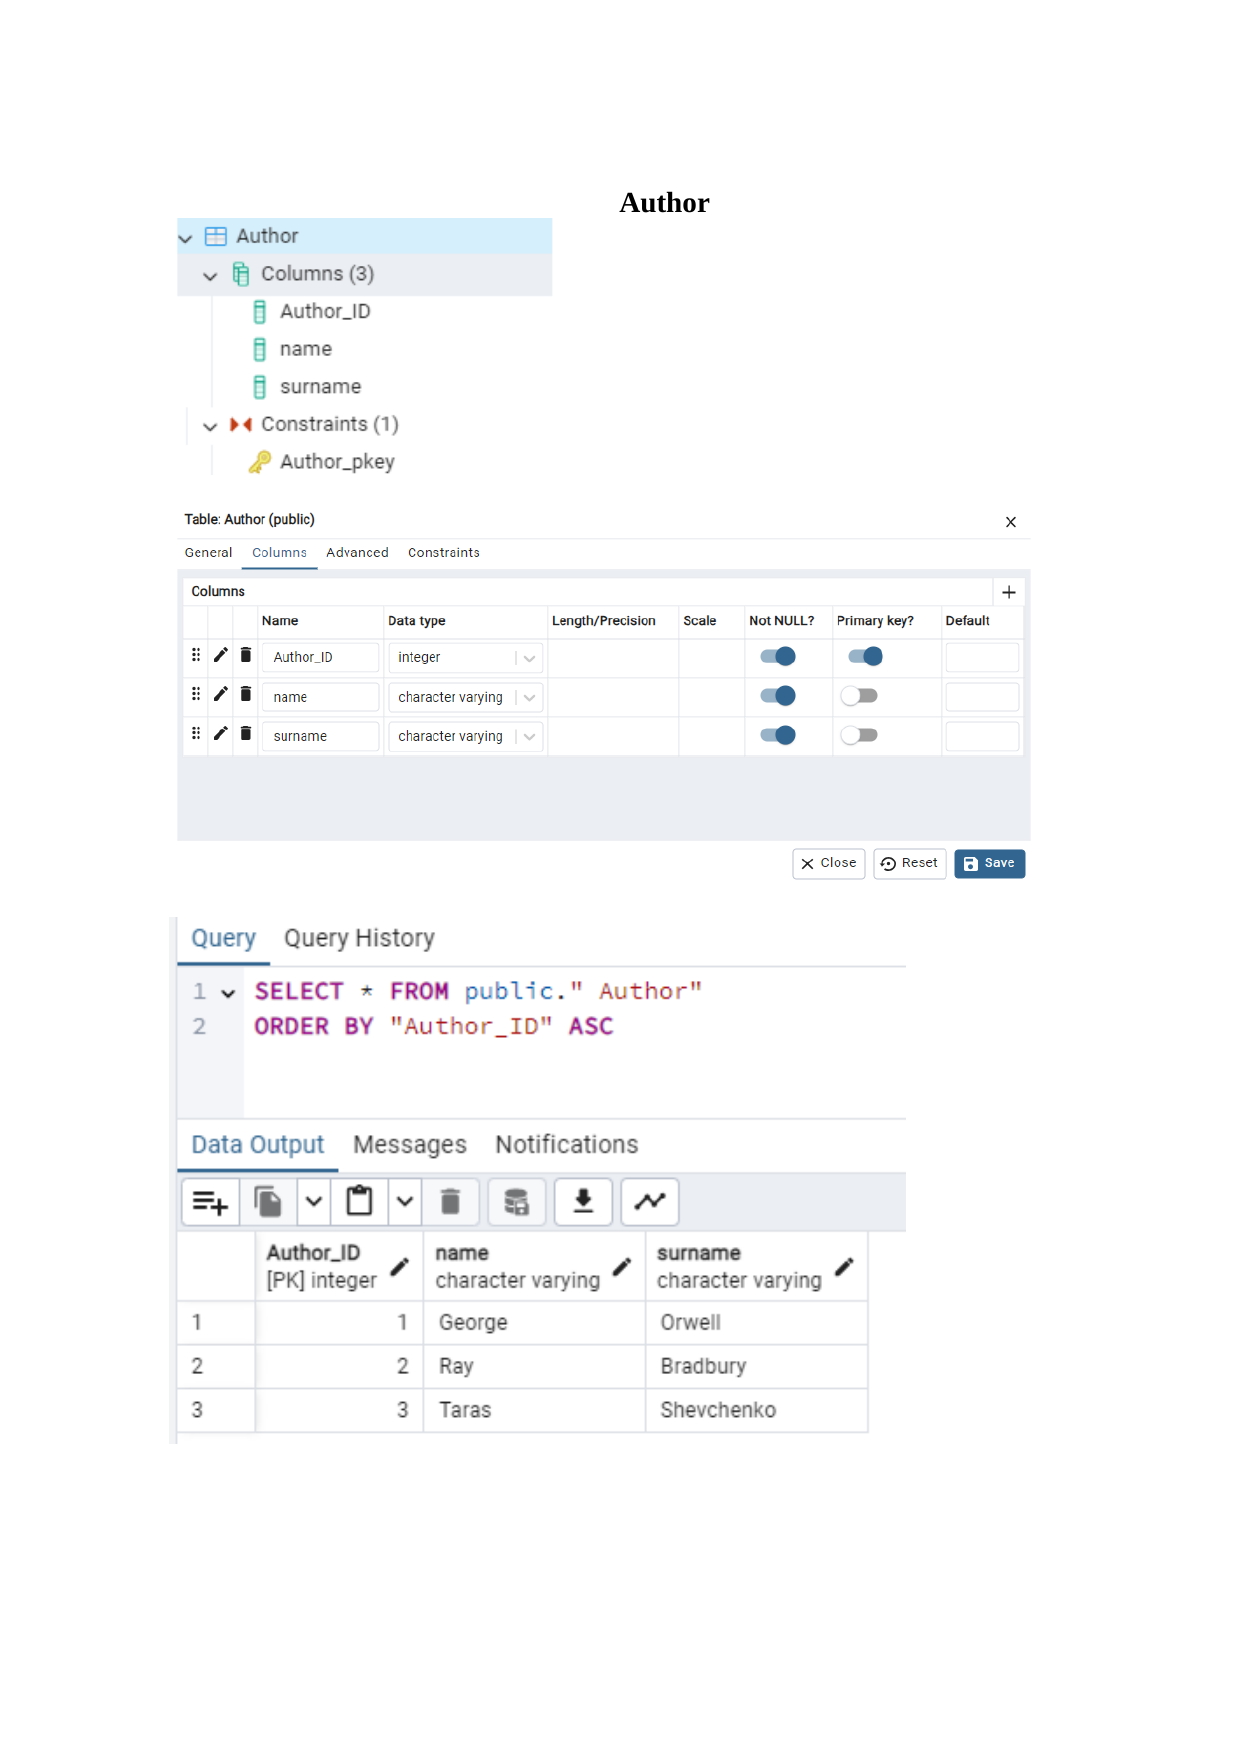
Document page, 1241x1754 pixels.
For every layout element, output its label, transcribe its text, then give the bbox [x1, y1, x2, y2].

text Author [177, 185, 1152, 219]
picture [177, 508, 1031, 884]
picture [177, 218, 553, 475]
picture [169, 917, 906, 1444]
